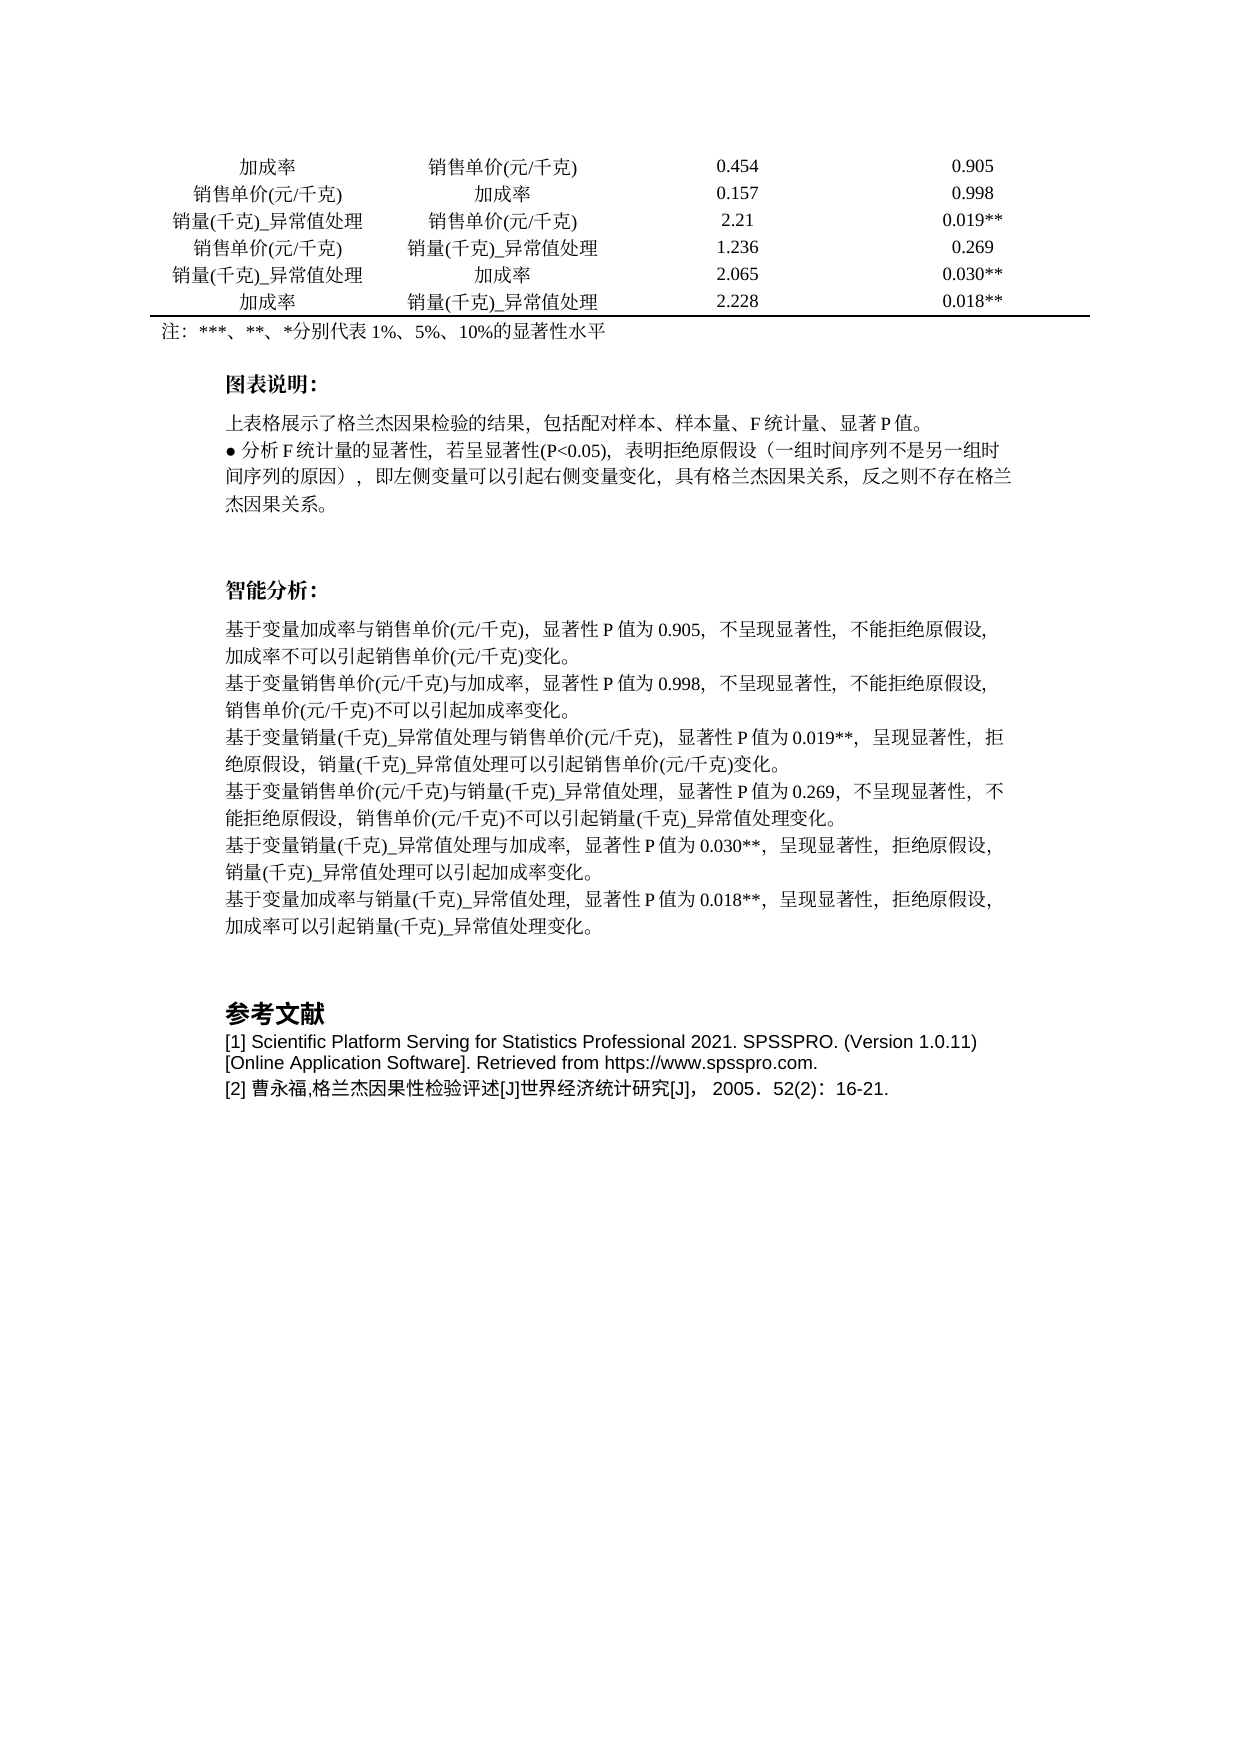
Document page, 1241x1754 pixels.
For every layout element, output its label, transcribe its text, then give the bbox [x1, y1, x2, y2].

text 上表格展示了格兰杰因果检验的结果，包括配对样本、样本量、F统计量、显著P值。 ● 分析F统计量的显著性，若呈显著性(P<0.05)，表明拒绝原假设（一组时间序列不是另一组时间序列的原因），即左侧变量可以引起右侧变量变化，具有格兰杰因果关系，反之则不存在格兰杰因果关系。 [225, 408, 1015, 540]
table_cell 1.236 [620, 234, 855, 261]
table_cell 2.228 [620, 288, 855, 314]
table_cell 销量(千克)_异常值处理 [385, 288, 620, 314]
table_cell 0.454 [620, 150, 855, 179]
table_cell 加成率 [385, 261, 620, 287]
table_cell 销售单价(元/千克) [150, 180, 385, 207]
table_cell 销量(千克)_异常值处理 [150, 261, 385, 287]
table_cell 0.905 [855, 150, 1090, 179]
table_cell 0.018** [855, 288, 1090, 314]
subtitle 参考文献 [1] Scientific Platform Serving for Statistics Professional 2021. SPSSPRO. (Version 1.0.11)[Online Application Software]. Retrieved from https://www.spsspro.com. [2] 曹永福,格兰杰因果性检验评述[J]世界经济统计研究[J]， 2005．52(2)：16-21. [225, 994, 1015, 1101]
table_cell 销量(千克)_异常值处理 [150, 207, 385, 233]
text 图表说明： [225, 344, 1015, 398]
text 智能分析： [225, 551, 1015, 605]
table_cell 加成率 [385, 180, 620, 207]
table_cell 销售单价(元/千克) [385, 150, 620, 179]
table_cell 加成率 [150, 288, 385, 314]
table_cell 2.21 [620, 207, 855, 233]
table_cell 注：***、**、*分别代表1%、5%、10%的显著性水平 [150, 317, 1090, 344]
table_cell 0.030** [855, 261, 1090, 287]
table_cell 加成率 [150, 150, 385, 179]
text 基于变量加成率与销售单价(元/千克)，显著性P值为0.905，不呈现显著性，不能拒绝原假设，加成率不可以引起销售单价(元/千克)变化。 基于变量销售单价(元/千克)与加成率，显著性P值为0.998，不呈现显著性，不能拒绝原假设，销售单价(元/千克)不可以引起加成率变化。 基于变量销量(千克)_异常值处理与销售单价(元/千克)，显著性P值为0.019**，呈现显著性，拒绝原假设，销量(千克)_异常值处理可以引起销售单价(元/千克)变化。 基于变量销售单价(元/千克)与销量(千克)_异常值处理，显著性P值为0.269，不呈现显著性，不能拒绝原假设，销售单价(元/千克)不可以引起销量(千克)_异常值处理变化。 基于变量销量(千克)_异常值处理与加成率，显著性P值为0.030**，呈现显著性，拒绝原假设，销量(千克)_异常值处理可以引起加成率变化。 基于变量加成率与销量(千克)_异常值处理，显著性P值为0.018**，呈现显著性，拒绝原假设，加成率可以引起销量(千克)_异常值处理变化。 [225, 615, 1015, 963]
table_cell 0.157 [620, 180, 855, 207]
table_cell 0.269 [855, 234, 1090, 261]
table_cell 销售单价(元/千克) [385, 207, 620, 233]
table_cell 0.019** [855, 207, 1090, 233]
table_cell 销售单价(元/千克) [150, 234, 385, 261]
table_cell 0.998 [855, 180, 1090, 207]
table_cell 销量(千克)_异常值处理 [385, 234, 620, 261]
table_cell 2.065 [620, 261, 855, 287]
